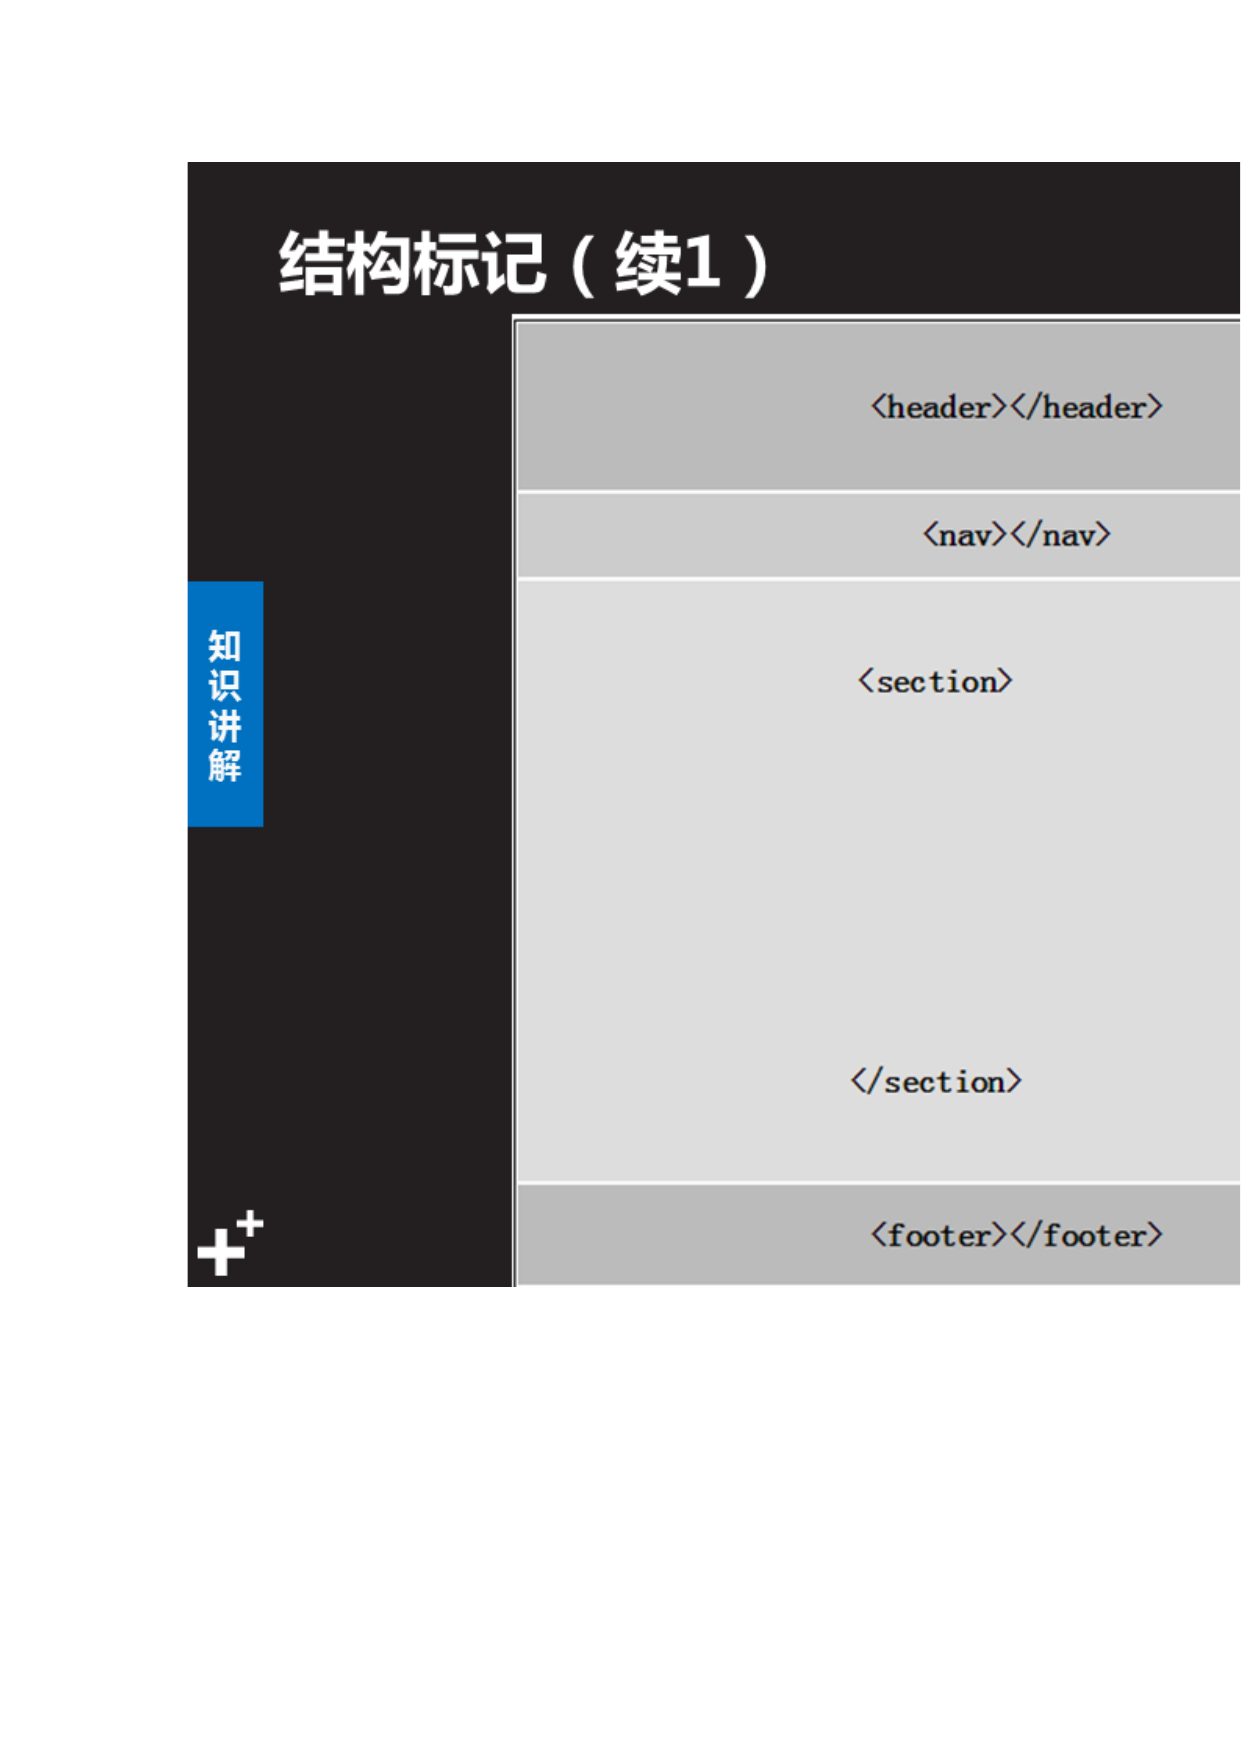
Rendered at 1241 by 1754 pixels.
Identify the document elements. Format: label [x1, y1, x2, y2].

picture [187, 162, 1241, 1287]
